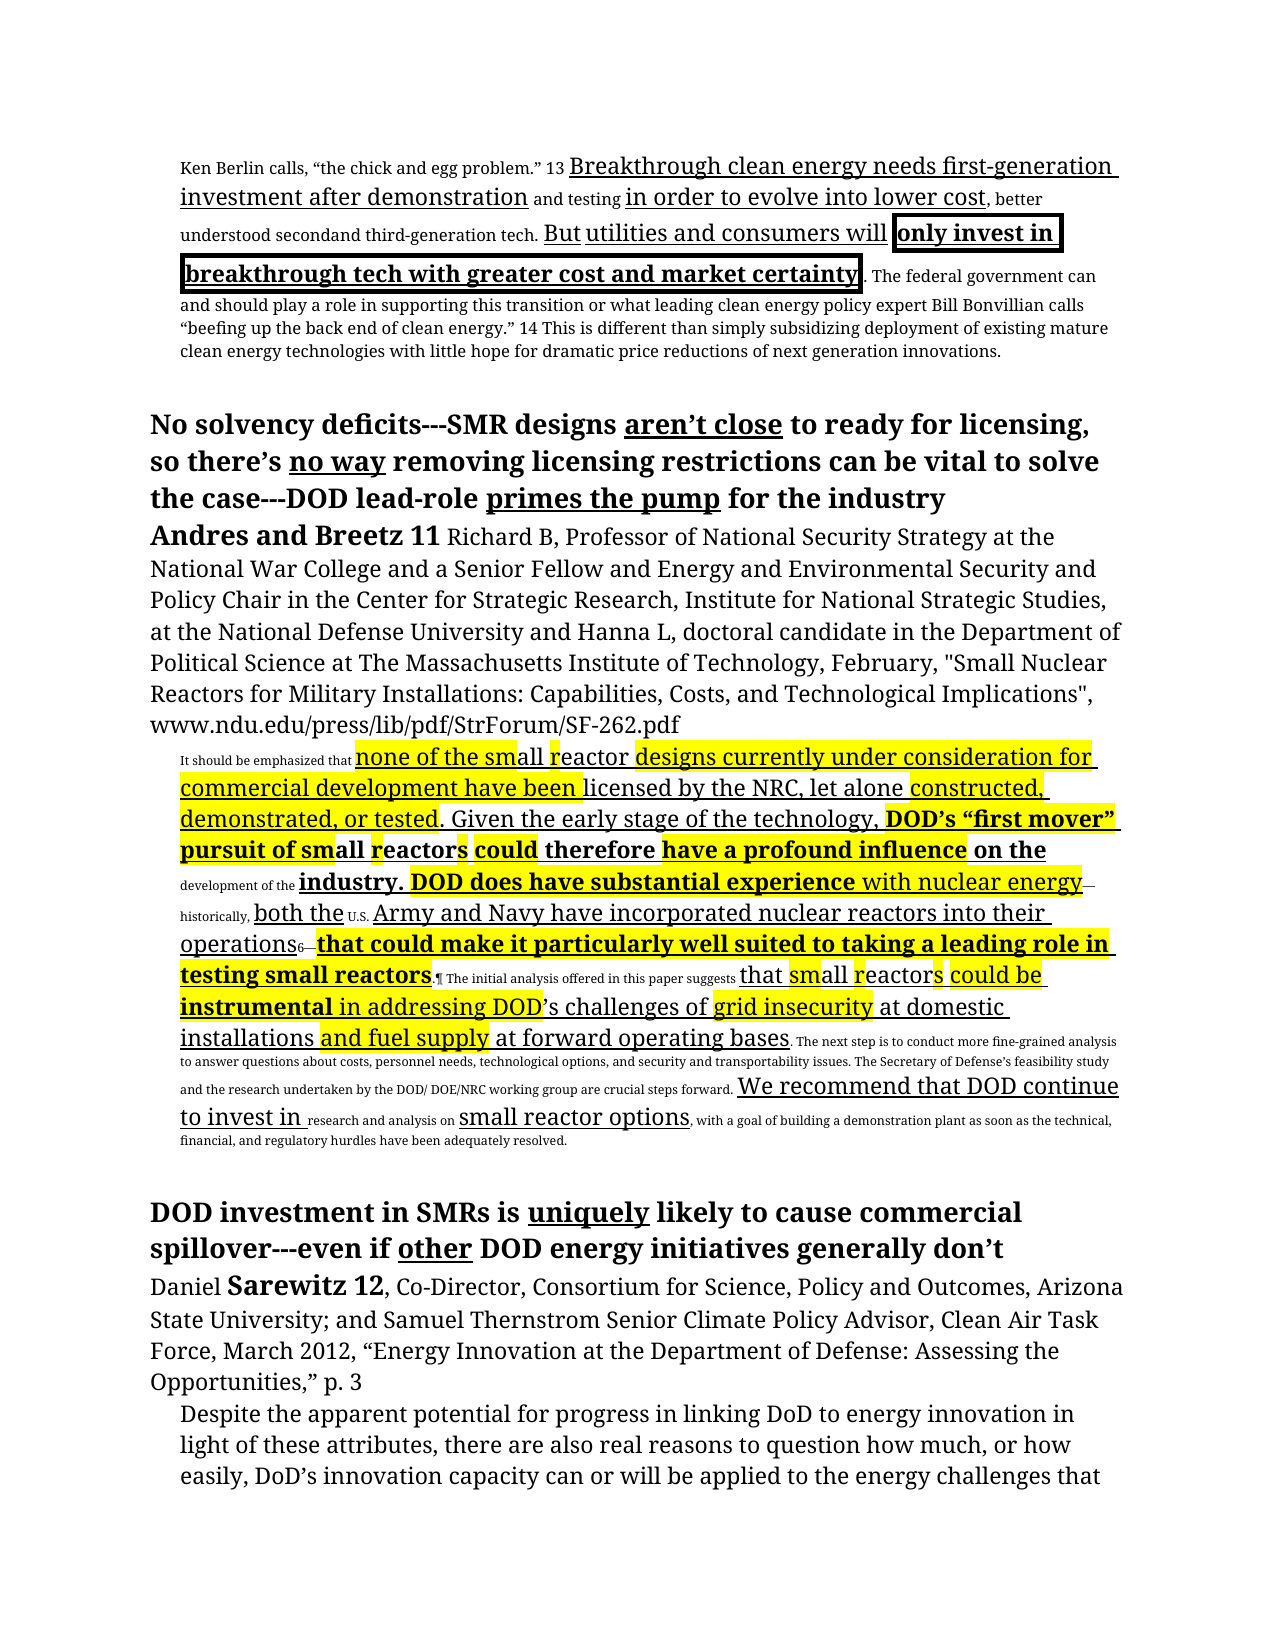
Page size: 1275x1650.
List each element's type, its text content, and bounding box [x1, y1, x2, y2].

subtitle No solvency deficits---SMR designs aren’t close to ready for licensing, so there’s no way removing licensing restrictions can be vital to solve the case---DOD lead-role primes the pump for the industry [150, 405, 1125, 516]
text Andres and Breetz 11 Richard B, Professor of National Security Strategy at the National War College and a Senior Fellow and Energy and Environmental Security and Policy Chair in the Center for Strategic Research, Institute for National Strategic Studies, at the National Defense University and Hanna L, doctoral candidate in the Department of Political Science at The Massachusetts Institute of Technology, February, "Small Nuclear Reactors for Military Installations: Capabilities, Costs, and Technological Implications", www.ndu.edu/press/lib/pdf/StrForum/SF-262.pdf [150, 516, 1125, 740]
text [180, 1397, 1125, 1491]
text Daniel Sarewitz 12, Co-Director, Consortium for Science, Policy and Outcomes, Arizona State University; and Samuel Thernstrom Senior Climate Policy Advisor, Clean Air Task Force, March 2012, “Energy Innovation at the Department of Defense: Assessing the Opportunities,” p. 3 [150, 1267, 1125, 1397]
subtitle DOD investment in SMRs is uniquely likely to cause commercial spillover---even if other DOD energy initiatives generally don’t [150, 1193, 1125, 1267]
text It should be emphasized that none of the small reactor designs currently under consideration for commercial development have been licensed by the NRC, let alone constructed, demonstrated, or tested. Given the early stage of the technology, DOD’s “first mover” pursuit of small reactors could therefore have a profound influence on the development of the industry. DOD does have substantial experience with nuclear energy—historically, both the U.S. Army and Navy have incorporated nuclear reactors into their operations6—that could make it particularly well suited to taking a leading role in testing small reactors.¶ The initial analysis offered in this paper suggests that small reactors could be instrumental in addressing DOD’s challenges of grid insecurity at domestic installations and fuel supply at forward operating bases. The next step is to conduct more fine-grained analysis to answer questions about costs, personnel needs, technological options, and security and transportability issues. The Secretary of Defense’s feasibility study and the research undertaken by the DOD/ DOE/NRC working group are crucial steps forward. We recommend that DOD continue to invest in research and analysis on small reactor options, with a goal of building a demonstration plant as soon as the technical, financial, and regulatory hurdles have been adequately resolved. [180, 740, 1125, 1149]
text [180, 150, 1125, 362]
